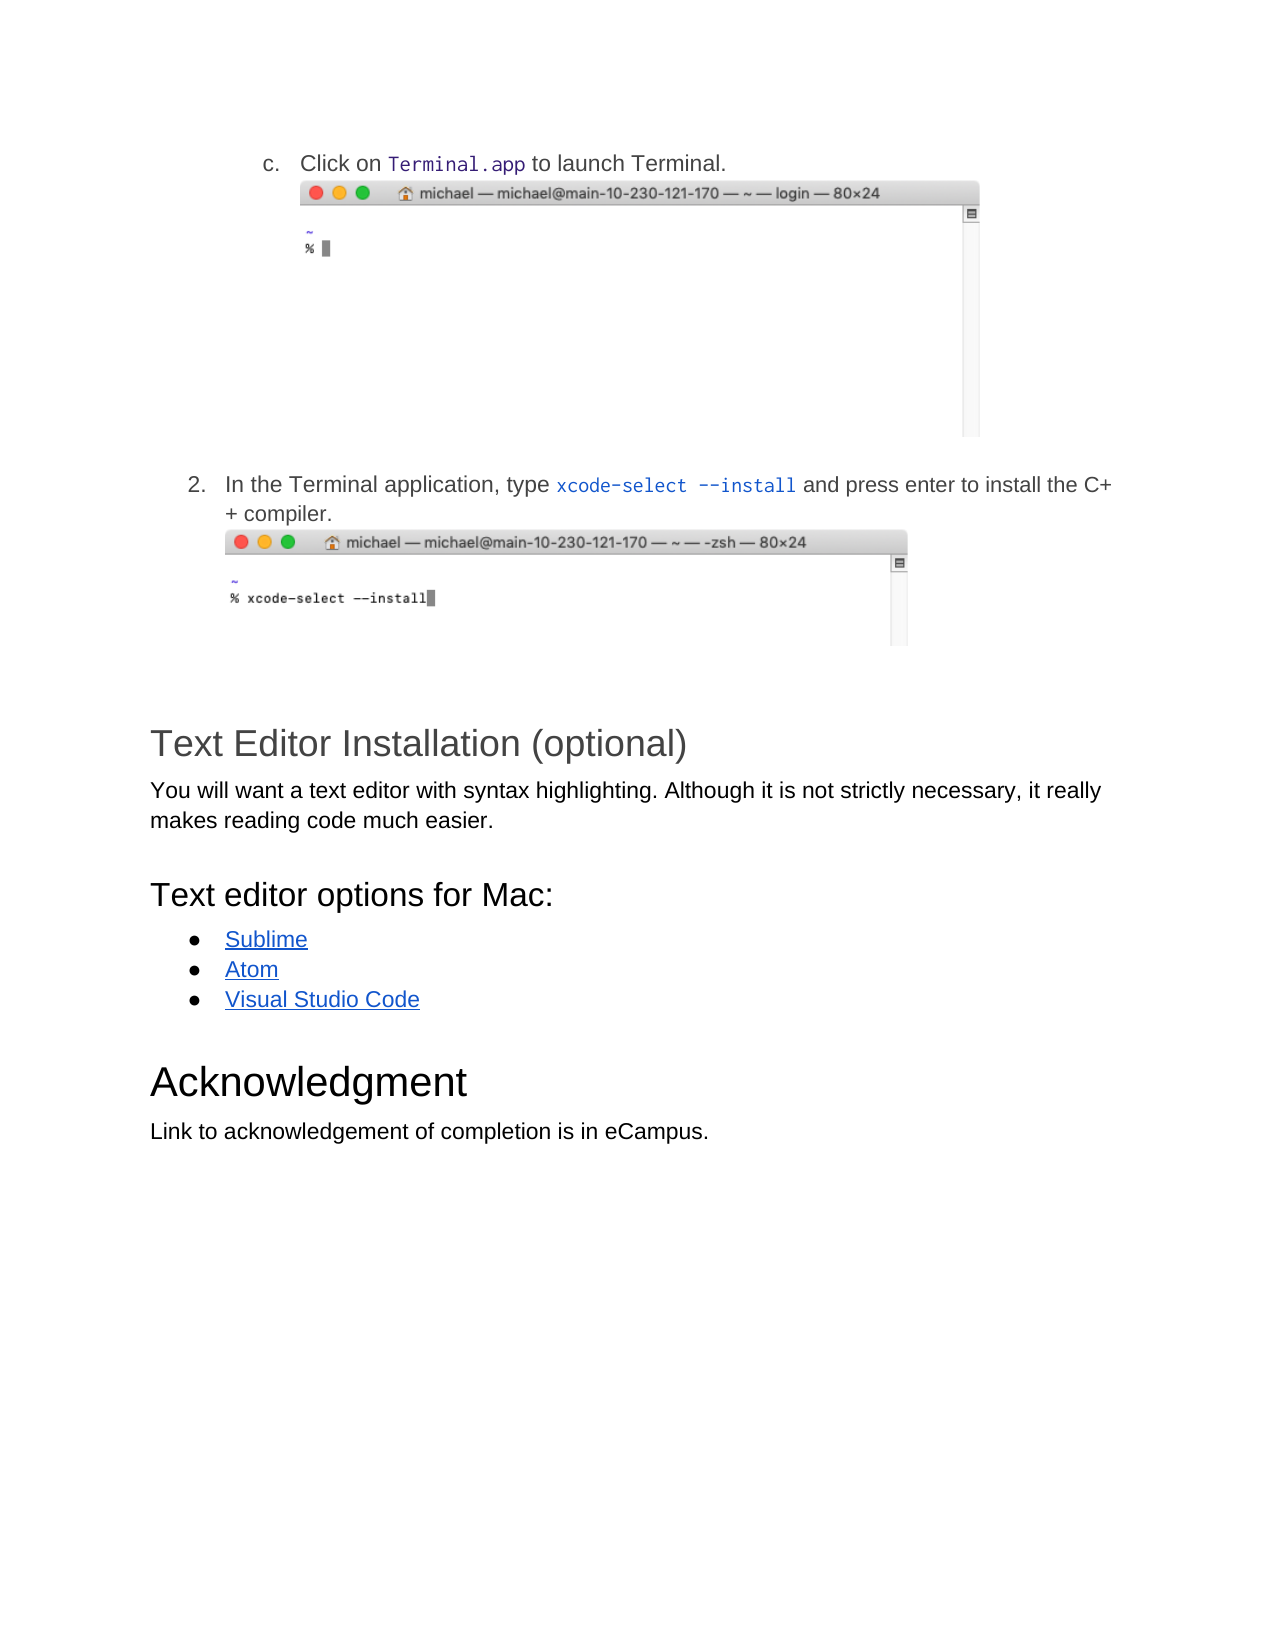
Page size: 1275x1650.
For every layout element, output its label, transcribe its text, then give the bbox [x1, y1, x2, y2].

picture [225, 529, 908, 646]
list Sublime [187, 926, 1125, 952]
text Link to acknowledgement of completion is in eCampus. [150, 1118, 1125, 1144]
subtitle Acknowledgment [150, 1058, 1125, 1106]
text You will want a text editor with syntax highlighting. Although it is not strictly necessary, it really makes reading code much easier. [150, 777, 1125, 833]
subtitle Text Editor Installation (optional) [150, 721, 1125, 764]
subtitle Text editor options for Mac: [150, 874, 1125, 913]
list Atom [187, 956, 1125, 982]
list Visual Studio Code [187, 986, 1125, 1012]
picture [300, 180, 980, 437]
